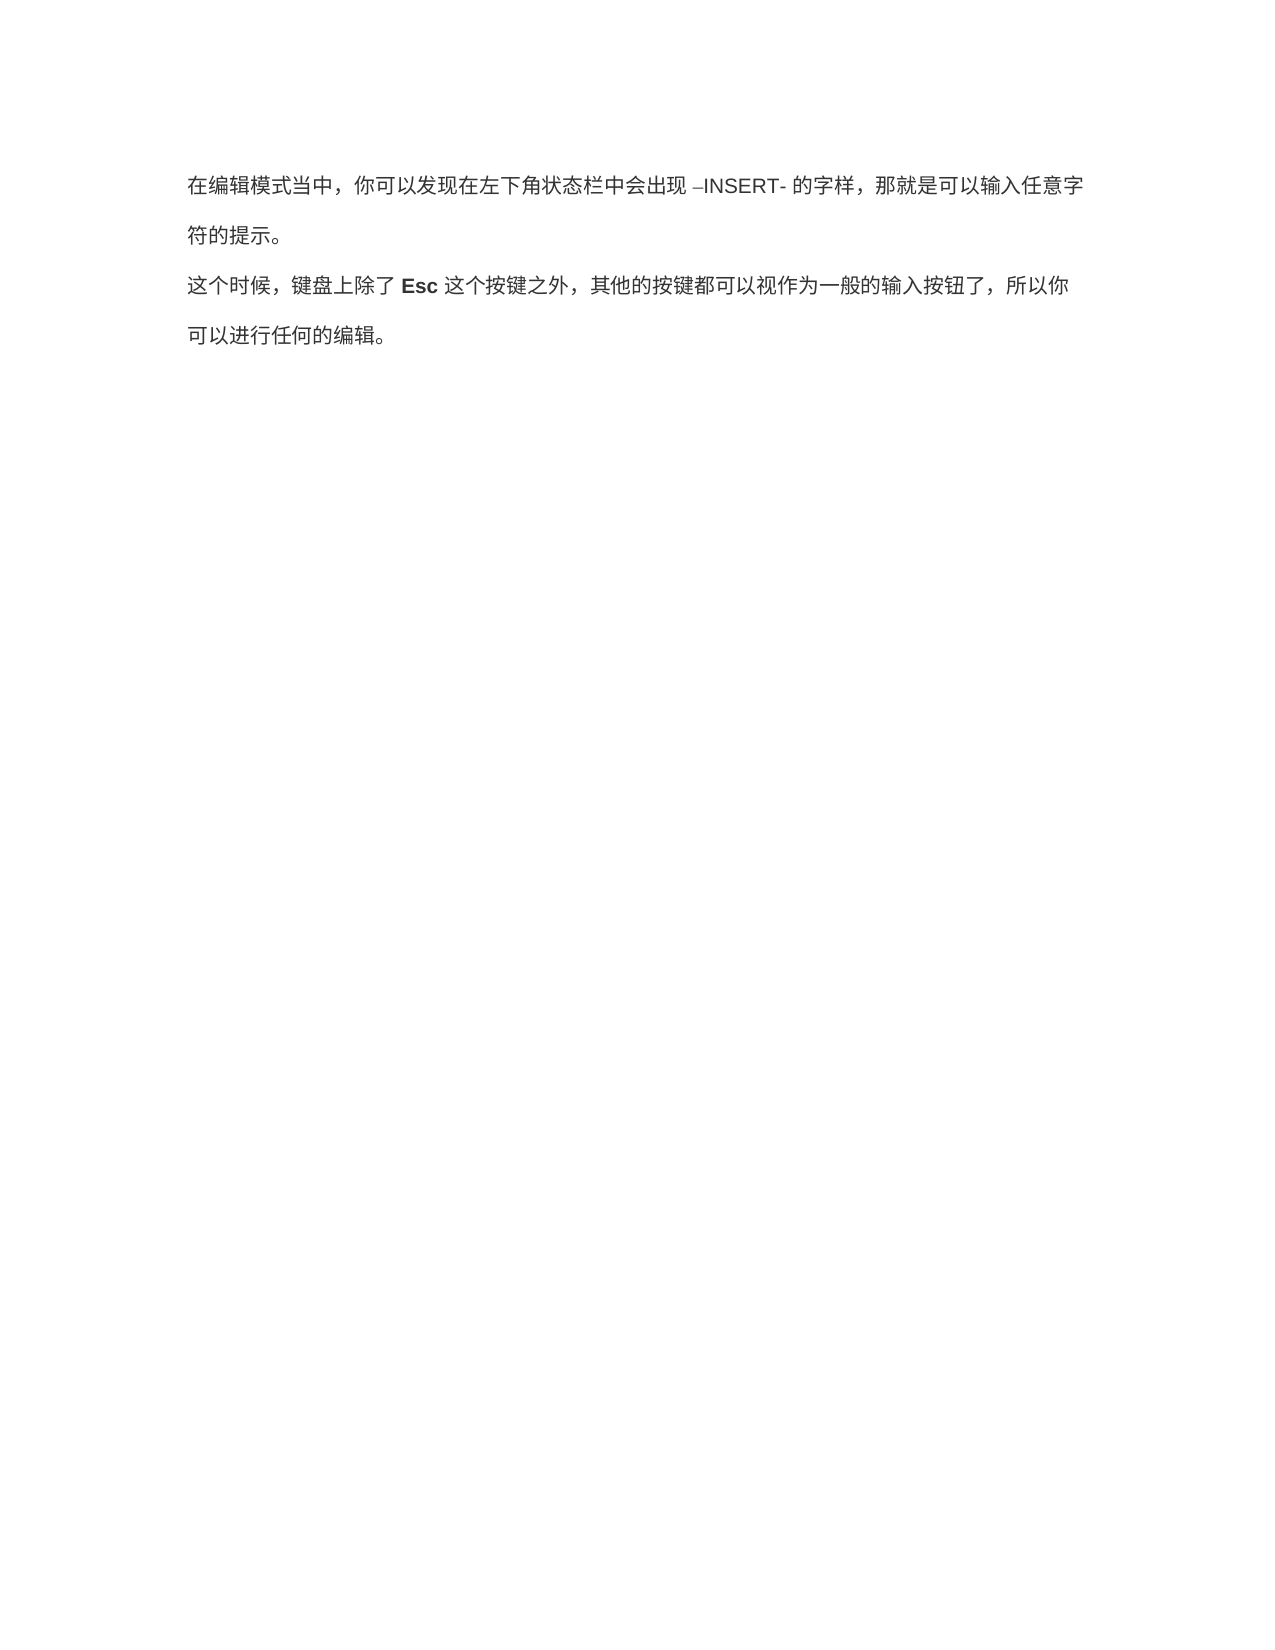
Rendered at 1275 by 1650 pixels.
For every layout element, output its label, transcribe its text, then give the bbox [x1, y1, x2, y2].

text 这个时候，键盘上除了 Esc 这个按键之外，其他的按键都可以视作为一般的输入按钮了，所以你可以进行任何的编辑。 [187, 250, 1087, 350]
text 在编辑模式当中，你可以发现在左下角状态栏中会出现 –INSERT- 的字样，那就是可以输入任意字符的提示。 [187, 150, 1087, 250]
